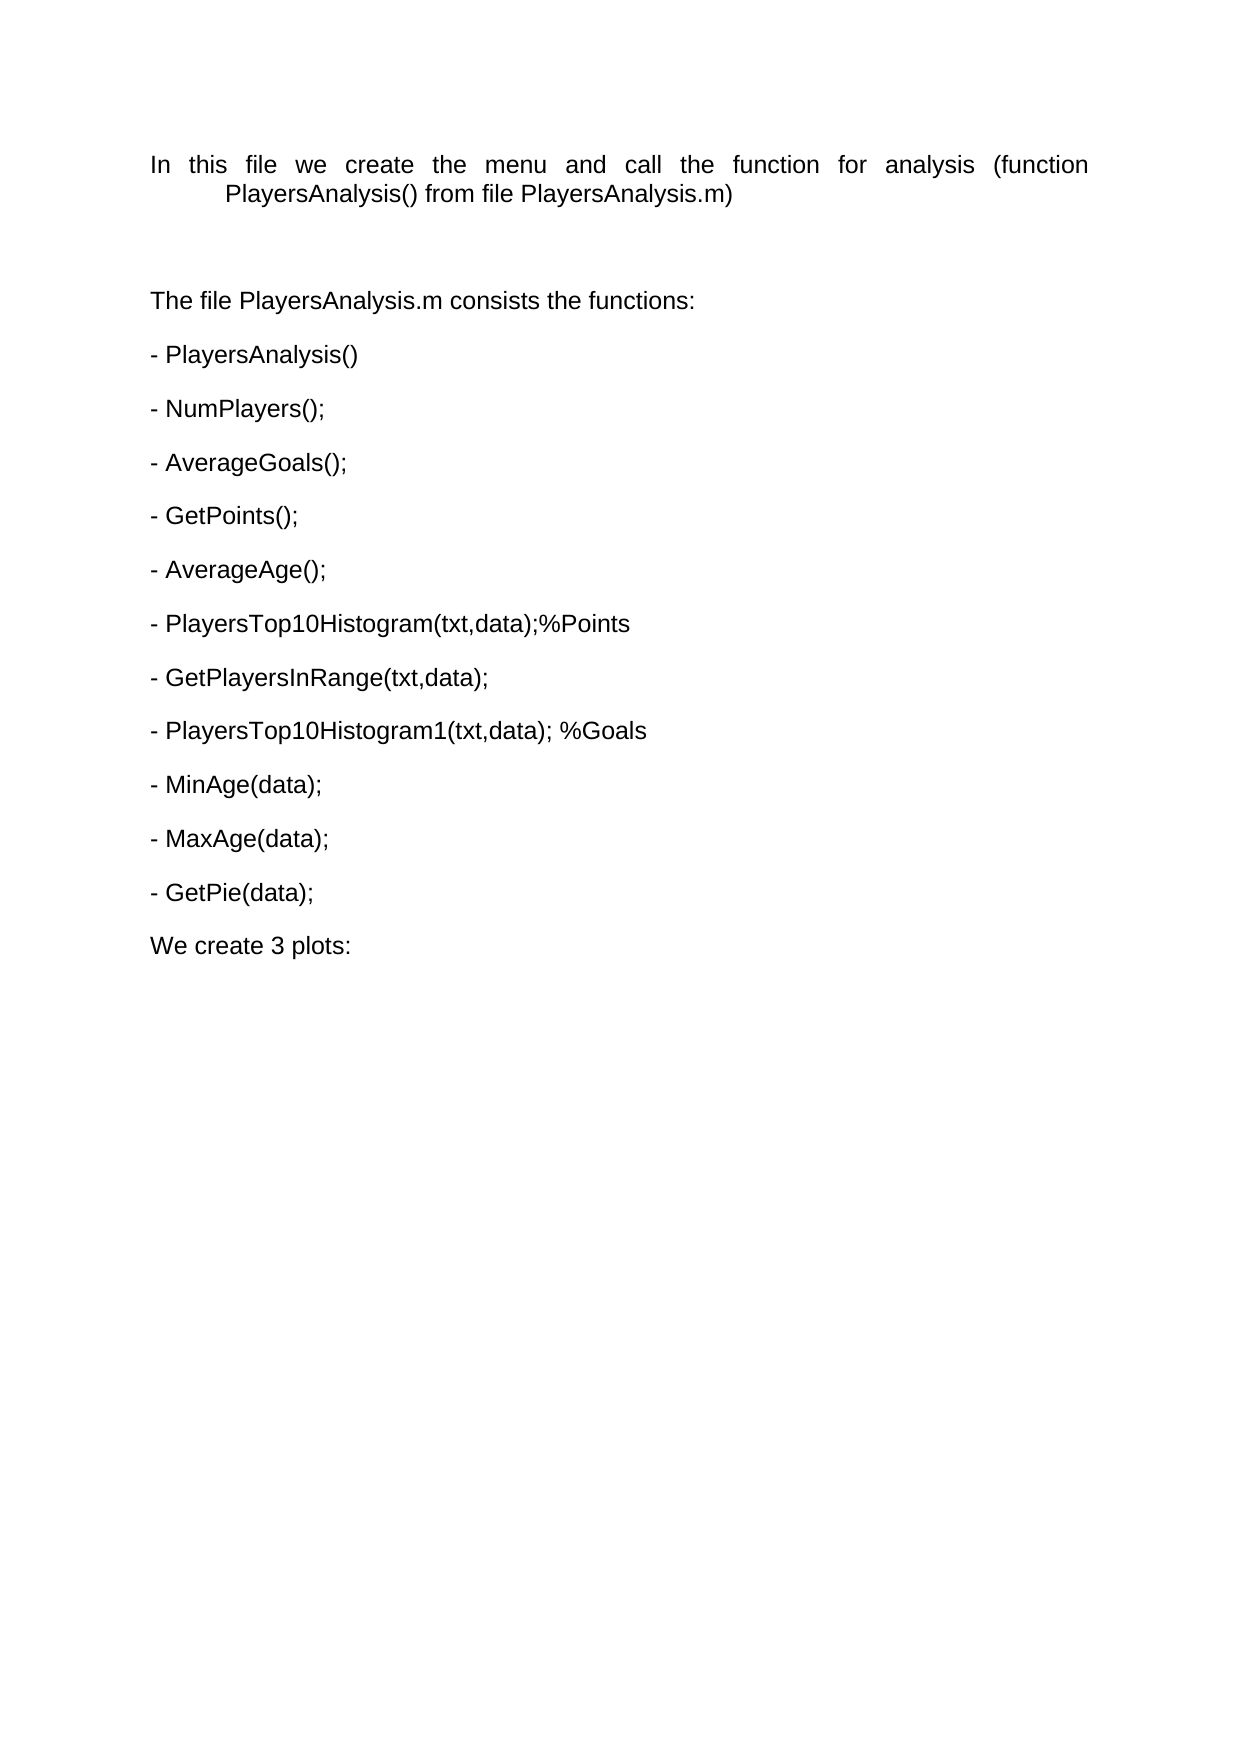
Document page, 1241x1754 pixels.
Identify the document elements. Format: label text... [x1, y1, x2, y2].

list - MaxAge(data); [150, 824, 1090, 852]
list - AverageGoals(); [150, 447, 1090, 476]
list - PlayersAnalysis() [150, 340, 1090, 369]
list - GetPlayersInRange(txt,data); [150, 662, 1090, 691]
list - GetPie(data); [150, 877, 1090, 906]
list - PlayersTop10Histogram(txt,data);%Points [150, 609, 1090, 637]
list - GetPoints(); [150, 501, 1090, 530]
list - PlayersTop10Histogram1(txt,data); %Goals [150, 716, 1090, 745]
list - NumPlayers(); [150, 394, 1090, 422]
list - MinAge(data); [150, 770, 1090, 799]
list - AverageAge(); [150, 555, 1090, 584]
text We create 3 plots: [150, 931, 1090, 960]
list The file PlayersAnalysis.m consists the functions: [150, 286, 1090, 315]
list In this file we create the menu and call the function for analysis (function PlayersAnalysis() from file PlayersAnalysis.m) [150, 150, 1090, 207]
